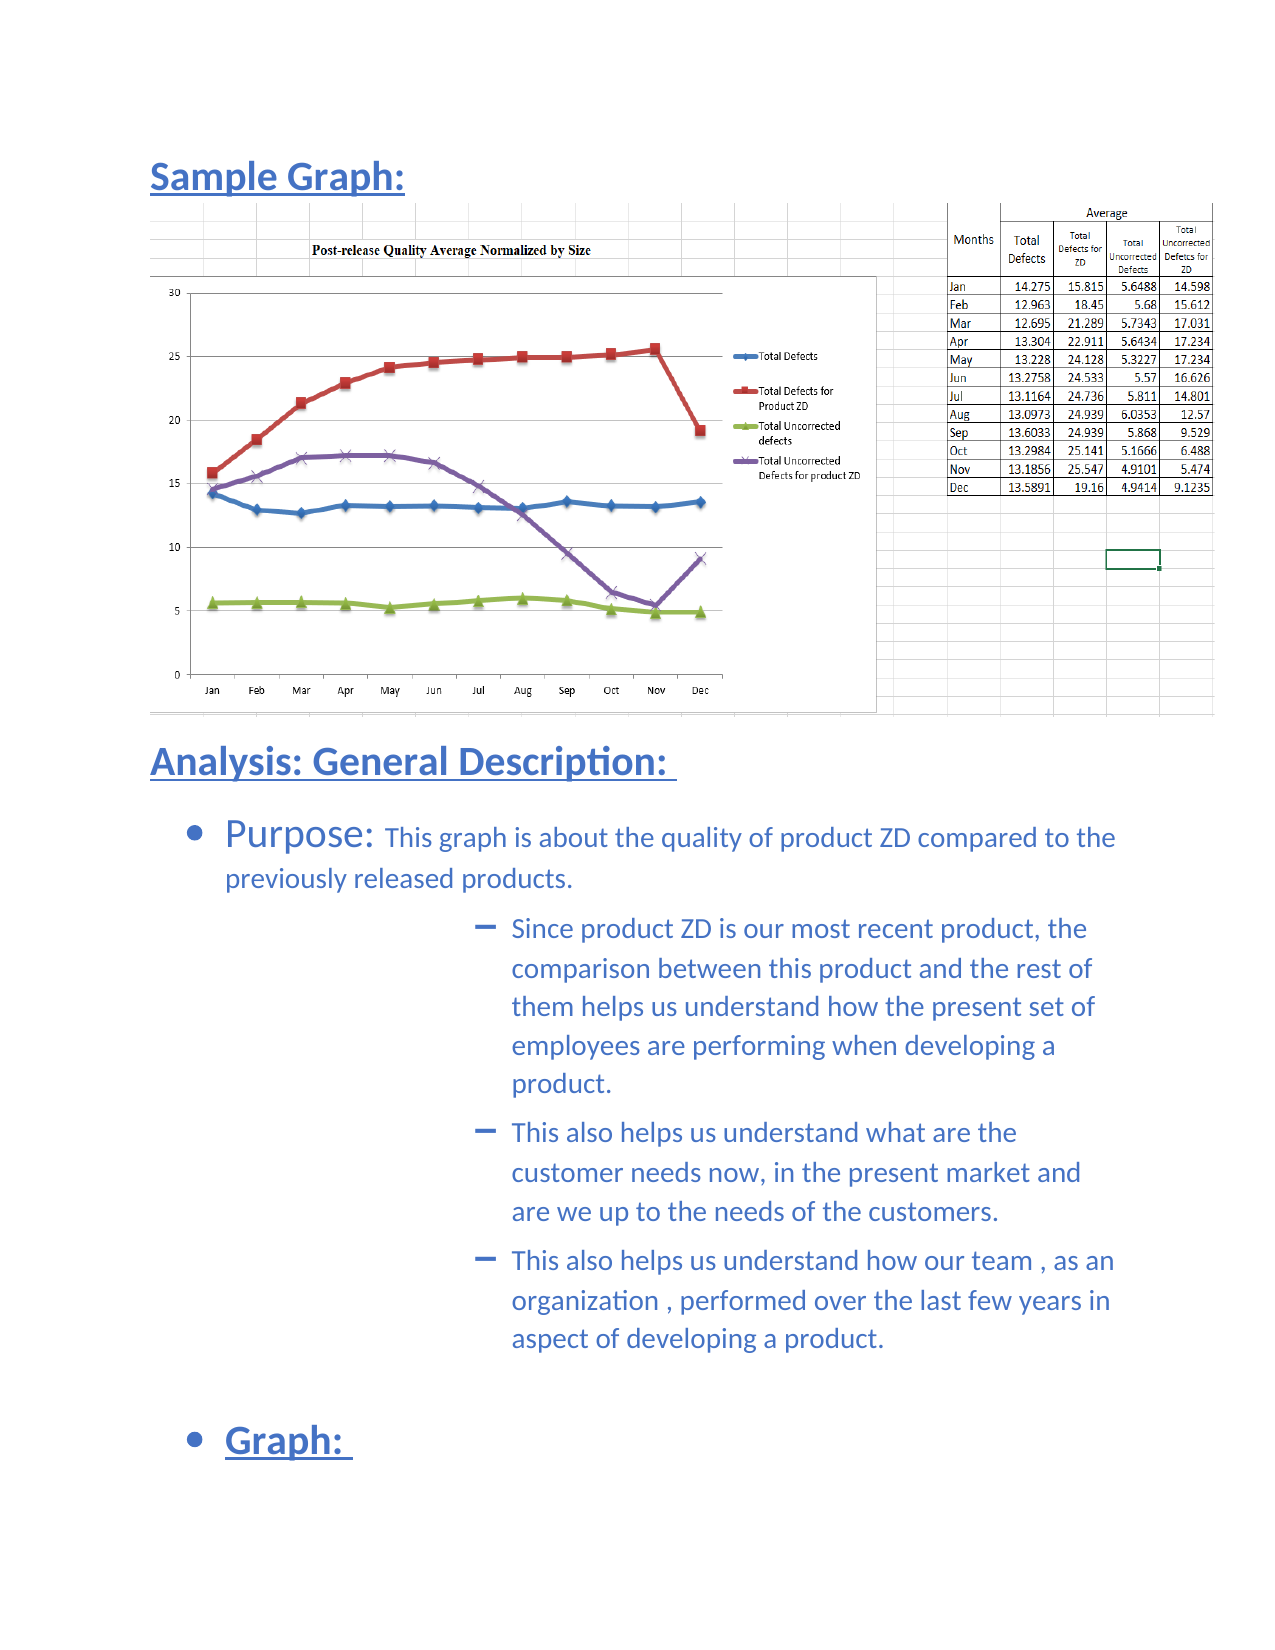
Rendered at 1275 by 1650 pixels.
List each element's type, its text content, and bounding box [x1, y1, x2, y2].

text Analysis: General Description: [150, 735, 1125, 786]
text Sample Graph: [150, 150, 1125, 203]
picture [150, 203, 1215, 717]
list Since product ZD is our most recent product, the comparison between this product and the rest of them helps us understand how the present set of employees are performing when developing a product. [474, 899, 1125, 1101]
list Graph: [187, 1414, 1125, 1464]
list This also helps us understand what are the customer needs now, in the present market and are we up to the needs of the customers. [474, 1103, 1125, 1228]
list This also helps us understand how our team , as an organization , performed over the last few years in aspect of developing a product. [474, 1231, 1125, 1356]
list Purpose: This graph is about the quality of product ZD compared to the previously released products. [187, 807, 1125, 896]
